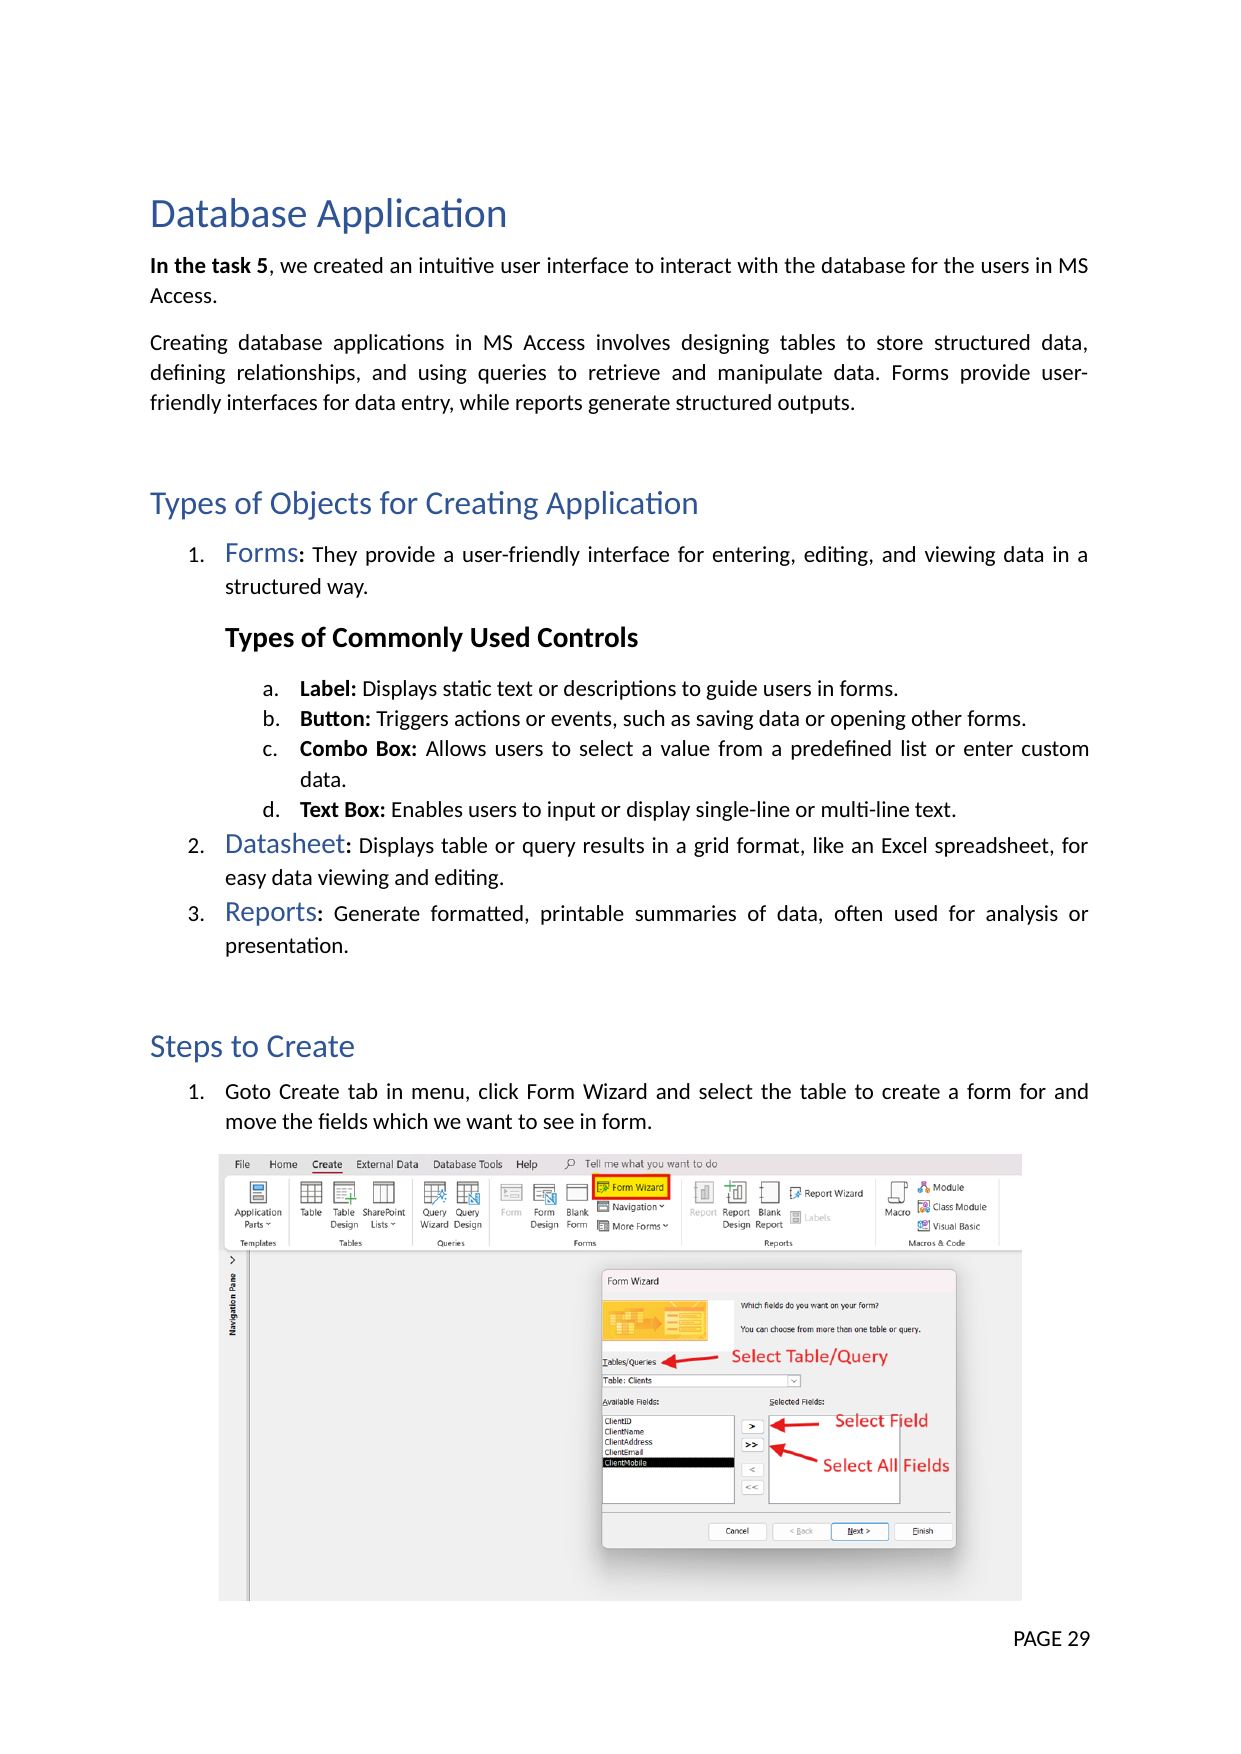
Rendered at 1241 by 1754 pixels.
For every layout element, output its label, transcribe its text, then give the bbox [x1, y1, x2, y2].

list Combo Box: Allows users to select a value from a predefined list or enter custom data. [262, 734, 1090, 793]
text Creating database applications in MS Access involves designing tables to store structured data, defining relationships, and using queries to retrieve and manipulate data. Forms provide user-friendly interfaces for data entry, while reports generate structured outputs. [150, 328, 1090, 416]
text In the task 5, we created an intuitive user interface to interact with the database for the users in MS Access. [150, 251, 1090, 309]
list Button: Triggers actions or events, such as saving data or opening other forms. [262, 704, 1090, 732]
list Forms: They provide a user-friendly interface for entering, editing, and viewing data in a structured way. [187, 534, 1090, 600]
subtitle Steps to Create [150, 1025, 1090, 1065]
list Datasheet: Displays table or query results in a grid format, like an Excel spreadsheet, for easy data viewing and editing. [187, 825, 1090, 891]
picture [218, 1154, 1022, 1601]
subtitle Database Application [150, 187, 1090, 238]
list Goto Create tab in menu, click Form Wizard and select the table to create a form for and move the fields which we want to see in form. [187, 1077, 1090, 1135]
list Text Box: Enables users to input or display single-line or multi-line text. [262, 795, 1090, 823]
text Types of Commonly Used Controls [225, 619, 1090, 654]
subtitle Types of Objects for Creating Application [150, 482, 1090, 523]
list Reports: Generate formatted, printable summaries of data, often used for analysis or presentation. [187, 893, 1090, 959]
list Label: Displays static text or descriptions to guide users in forms. [262, 674, 1090, 702]
